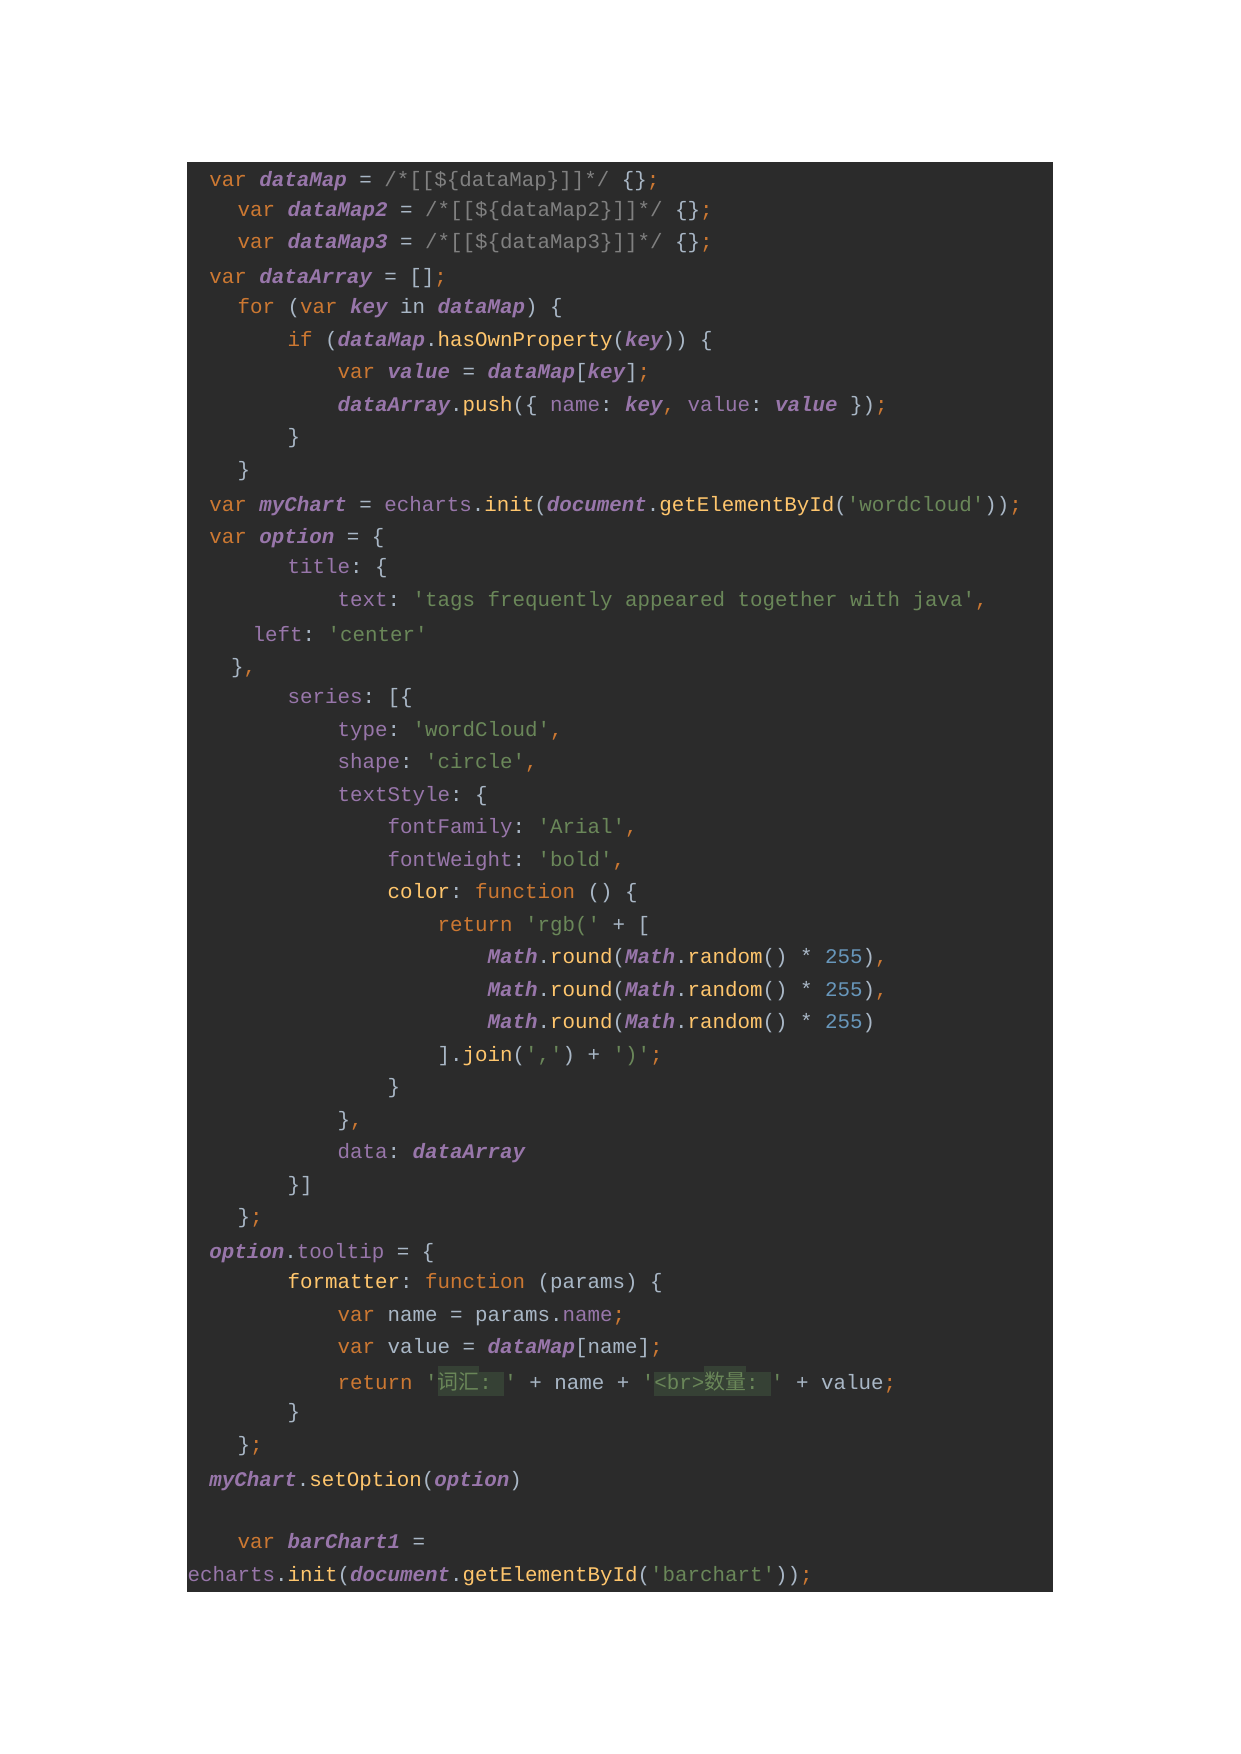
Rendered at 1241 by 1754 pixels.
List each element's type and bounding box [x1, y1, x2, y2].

text [187, 162, 1053, 1592]
